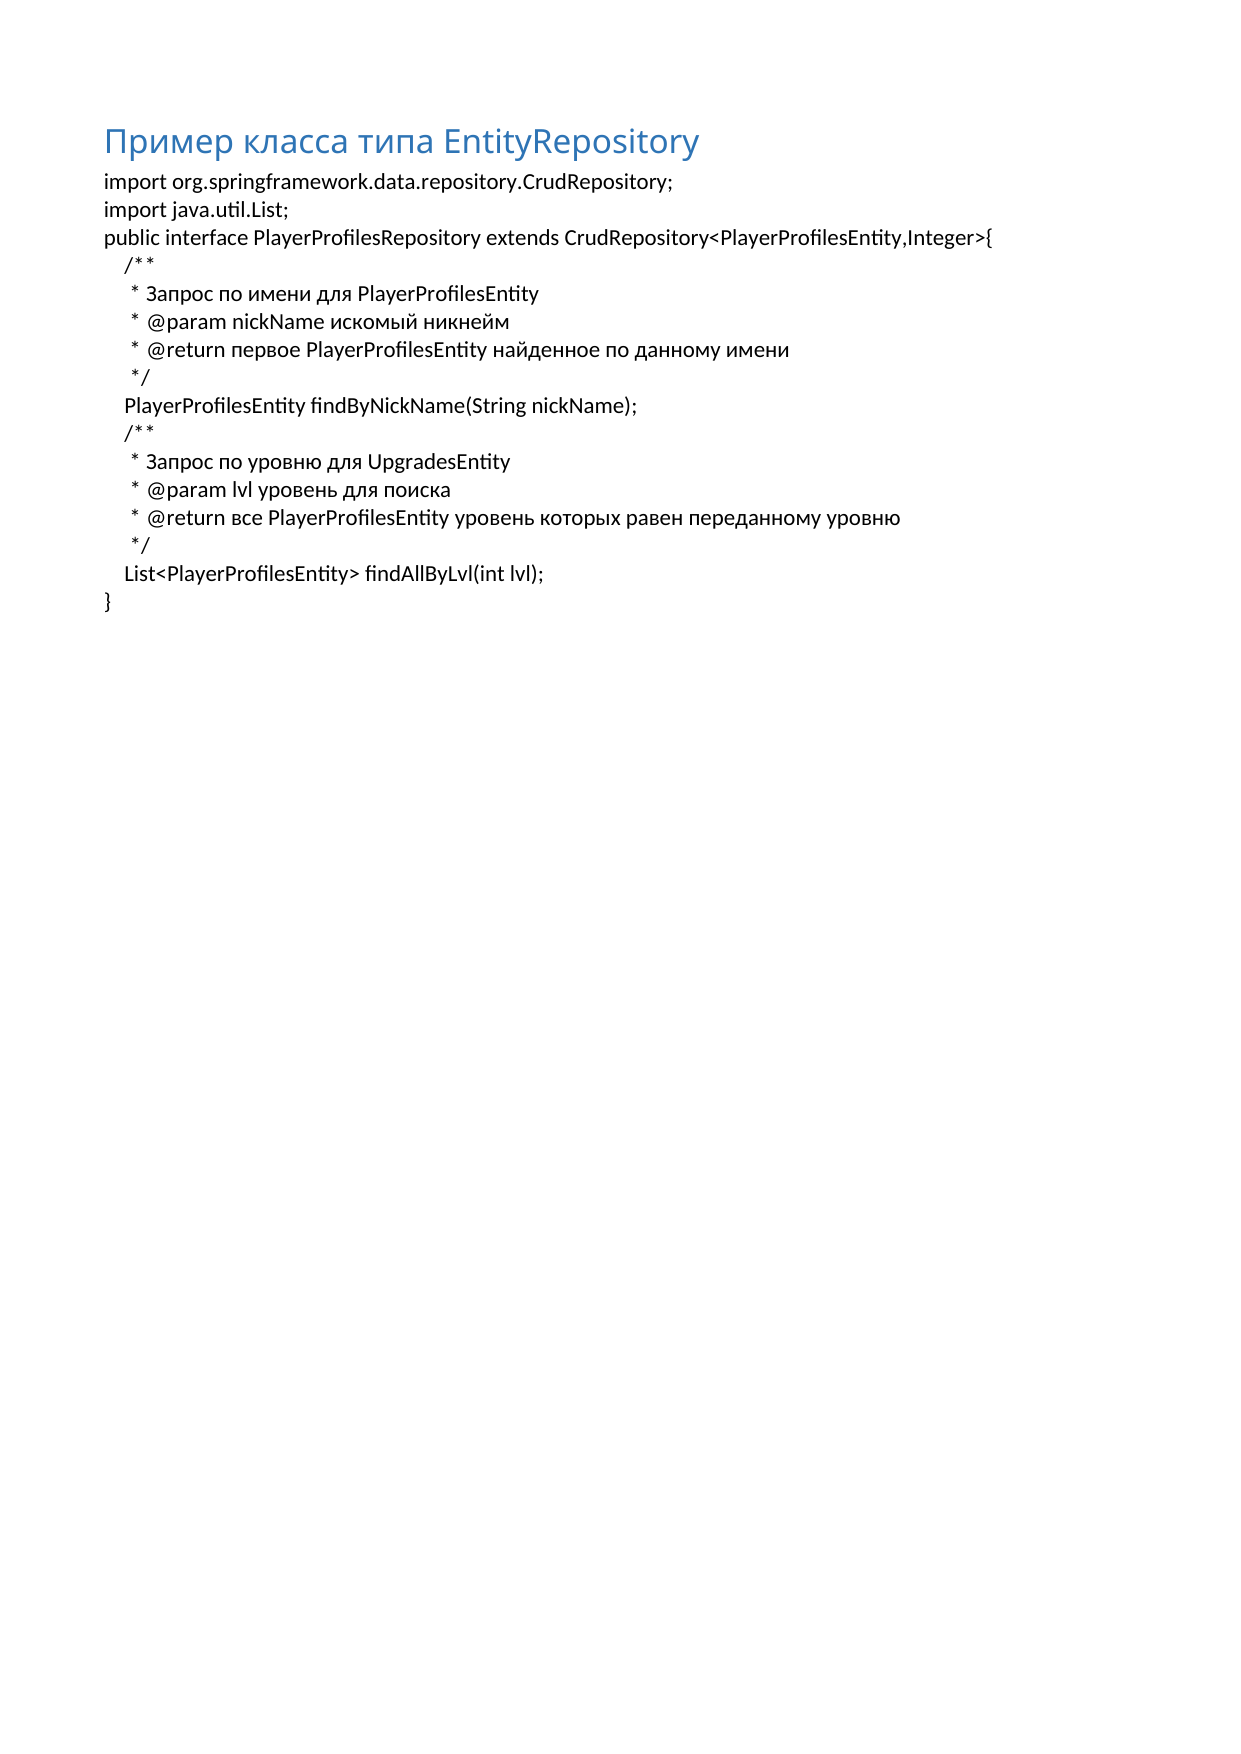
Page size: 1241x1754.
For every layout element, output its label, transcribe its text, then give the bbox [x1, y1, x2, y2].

text * Запрос по уровню для UpgradesEntity [103, 447, 1152, 475]
text /** [103, 419, 1152, 447]
subtitle Пример класса типа EntityRepository [103, 118, 1152, 163]
text * Запрос по имени для PlayerProfilesEntity [103, 279, 1152, 307]
text /** [103, 251, 1152, 279]
text * @return первое PlayerProfilesEntity найденное по данному имени [103, 335, 1152, 363]
text * @param nickName искомый никнейм [103, 307, 1152, 335]
text public interface PlayerProfilesRepository extends CrudRepository<PlayerProfilesEntity,Integer>{ [103, 223, 1152, 251]
text import java.util.List; [103, 195, 1152, 223]
text } [103, 587, 1152, 615]
text PlayerProfilesEntity findByNickName(String nickName); [103, 391, 1152, 419]
text */ [103, 531, 1152, 559]
text */ [103, 363, 1152, 391]
text * @param lvl уровень для поиска [103, 475, 1152, 503]
text import org.springframework.data.repository.CrudRepository; [103, 167, 1152, 195]
text * @return все PlayerProfilesEntity уровень которых равен переданному уровню [103, 503, 1152, 531]
text List<PlayerProfilesEntity> findAllByLvl(int lvl); [103, 559, 1152, 587]
